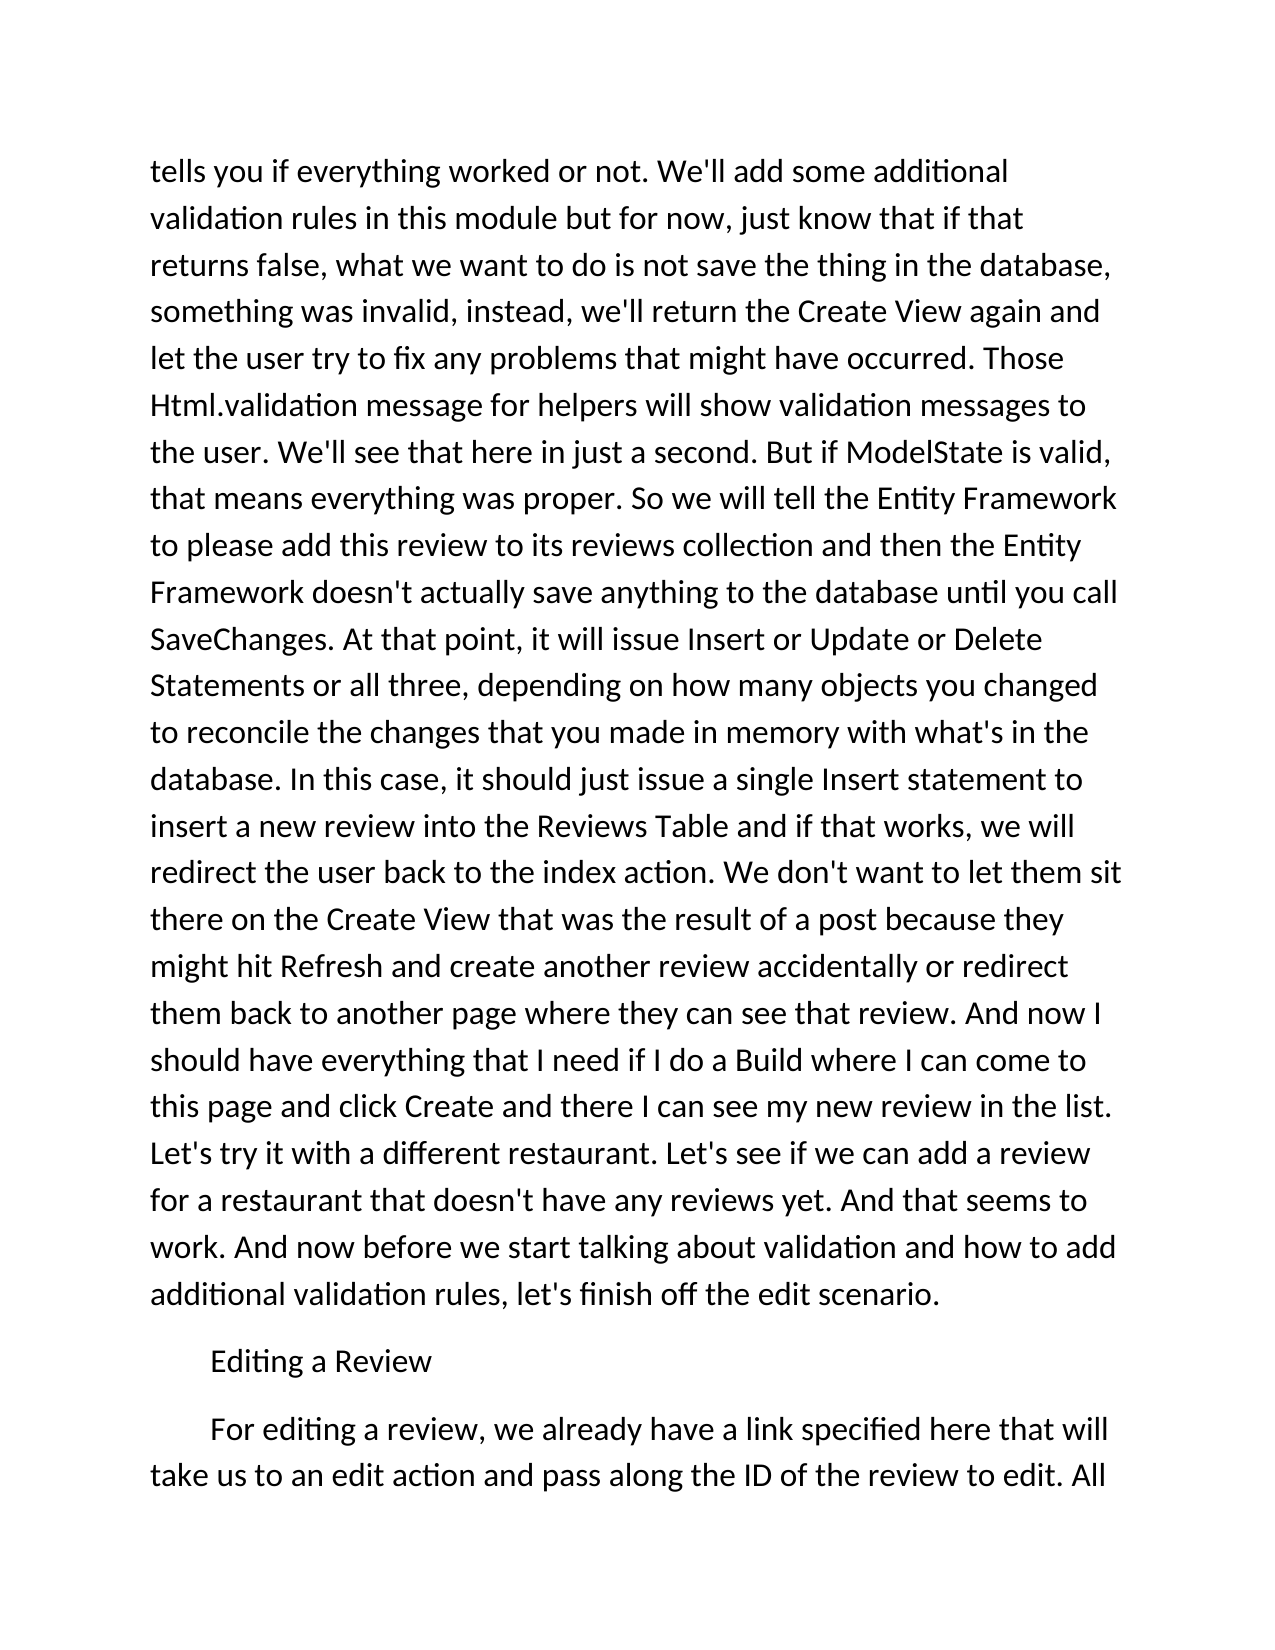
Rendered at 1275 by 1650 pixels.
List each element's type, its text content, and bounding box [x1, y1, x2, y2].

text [150, 1408, 1125, 1495]
text Editing a Review [150, 1340, 1125, 1381]
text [150, 150, 1125, 1313]
